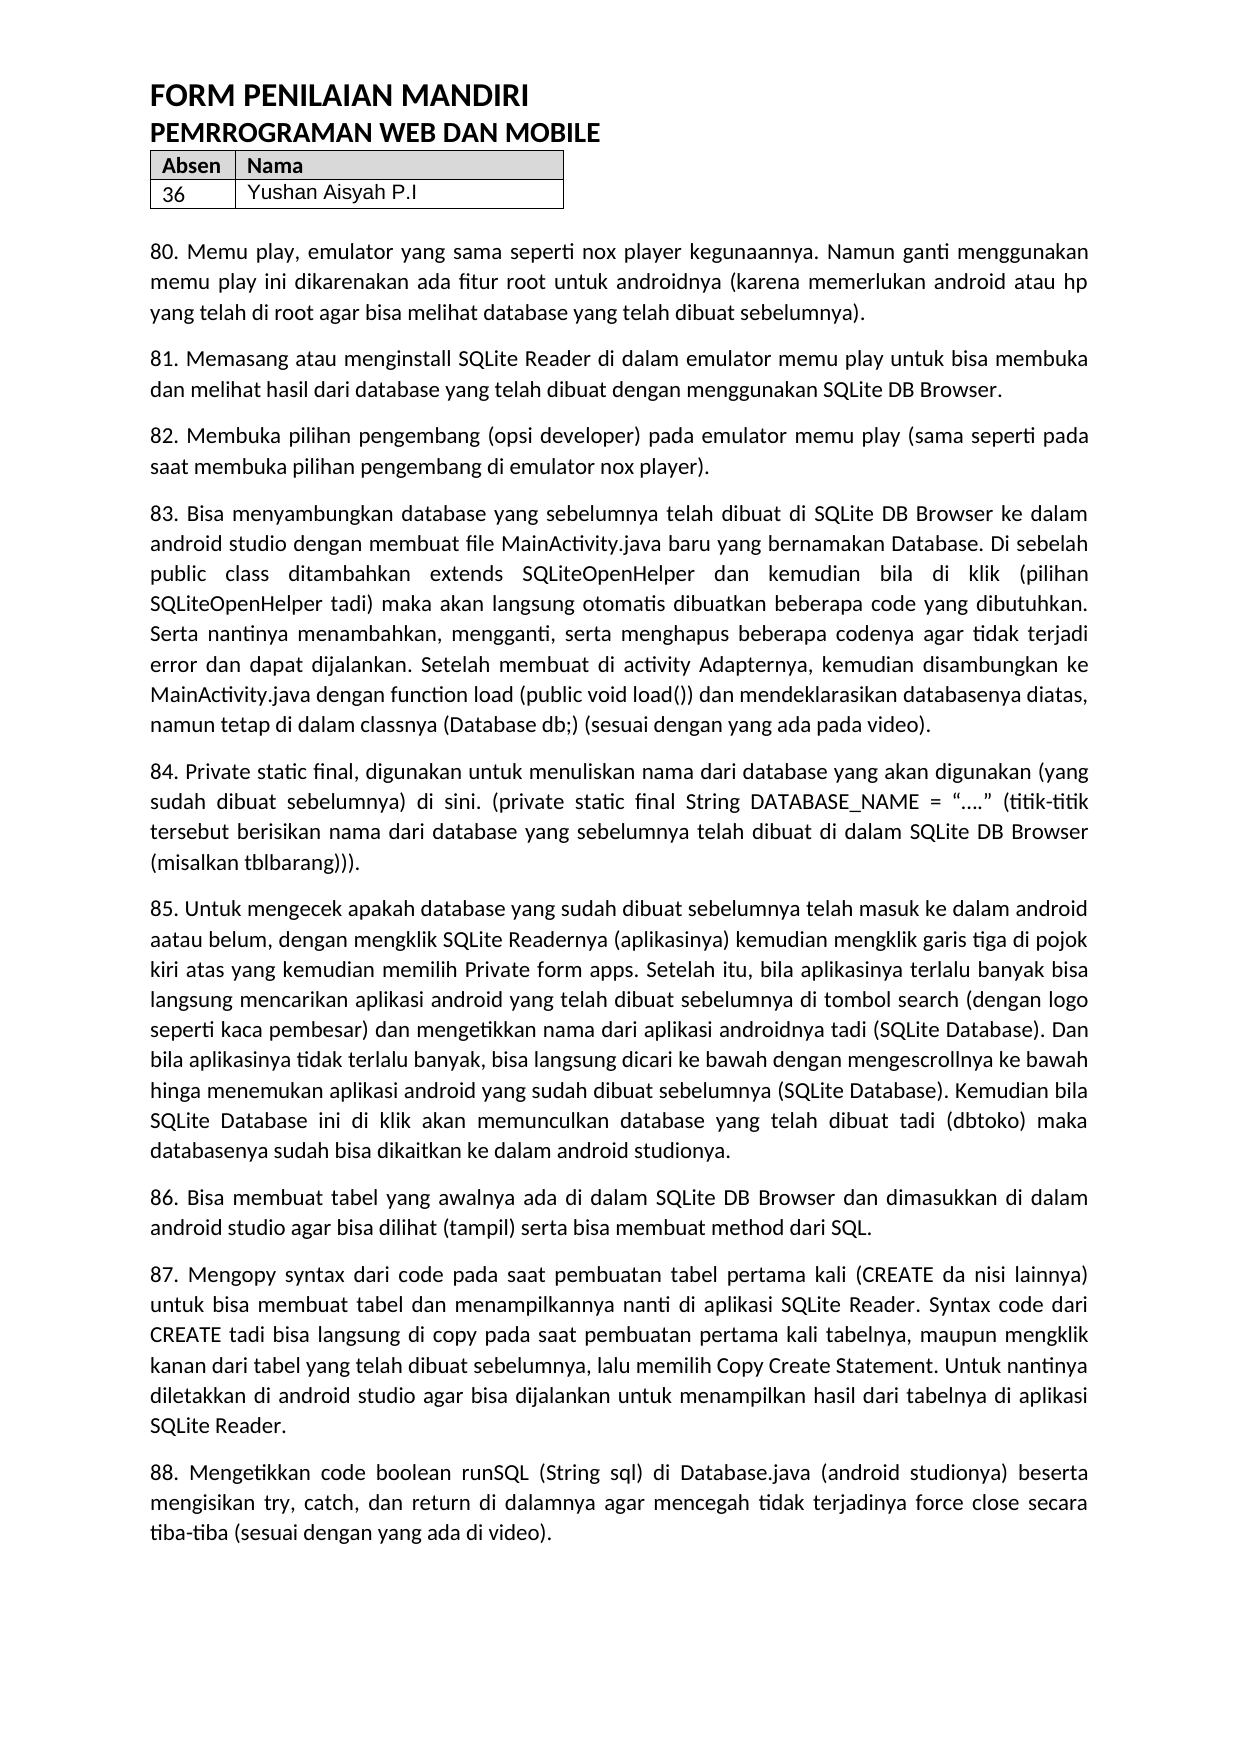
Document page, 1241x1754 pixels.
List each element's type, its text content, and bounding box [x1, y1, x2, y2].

text 82. Membuka pilihan pengembang (opsi developer) pada emulator memu play (sama seperti pada saat membuka pilihan pengembang di emulator nox player). [150, 422, 1090, 480]
text 87. Mengopy syntax dari code pada saat pembuatan tabel pertama kali (CREATE da nisi lainnya) untuk bisa membuat tabel dan menampilkannya nanti di aplikasi SQLite Reader. Syntax code dari CREATE tadi bisa langsung di copy pada saat pembuatan pertama kali tabelnya, maupun mengklik kanan dari tabel yang telah dibuat sebelumnya, lalu memilih Copy Create Statement. Untuk nantinya diletakkan di android studio agar bisa dijalankan untuk menampilkan hasil dari tabelnya di aplikasi SQLite Reader. [150, 1260, 1090, 1439]
text 80. Memu play, emulator yang sama seperti nox player kegunaannya. Namun ganti menggunakan memu play ini dikarenakan ada fitur root untuk androidnya (karena memerlukan android atau hp yang telah di root agar bisa melihat database yang telah dibuat sebelumnya). [150, 237, 1090, 326]
text 88. Mengetikkan code boolean runSQL (String sql) di Database.java (android studionya) beserta mengisikan try, catch, dan return di dalamnya agar mencegah tidak terjadinya force close secara tiba-tiba (sesuai dengan yang ada di video). [150, 1458, 1090, 1547]
text 83. Bisa menyambungkan database yang sebelumnya telah dibuat di SQLite DB Browser ke dalam android studio dengan membuat file MainActivity.java baru yang bernamakan Database. Di sebelah public class ditambahkan extends SQLiteOpenHelper dan kemudian bila di klik (pilihan SQLiteOpenHelper tadi) maka akan langsung otomatis dibuatkan beberapa code yang dibutuhkan. Serta nantinya menambahkan, mengganti, serta menghapus beberapa codenya agar tidak terjadi error dan dapat dijalankan. Setelah membuat di activity Adapternya, kemudian disambungkan ke MainActivity.java dengan function load (public void load()) dan mendeklarasikan databasenya diatas, namun tetap di dalam classnya (Database db;) (sesuai dengan yang ada pada video). [150, 499, 1090, 738]
text 84. Private static final, digunakan untuk menuliskan nama dari database yang akan digunakan (yang sudah dibuat sebelumnya) di sini. (private static final String DATABASE_NAME = “….” (titik-titik tersebut berisikan nama dari database yang sebelumnya telah dibuat di dalam SQLite DB Browser (misalkan tblbarang))). [150, 757, 1090, 876]
text 86. Bisa membuat tabel yang awalnya ada di dalam SQLite DB Browser dan dimasukkan di dalam android studio agar bisa dilihat (tampil) serta bisa membuat method dari SQL. [150, 1183, 1090, 1241]
text 85. Untuk mengecek apakah database yang sudah dibuat sebelumnya telah masuk ke dalam android aatau belum, dengan mengklik SQLite Readernya (aplikasinya) kemudian mengklik garis tiga di pojok kiri atas yang kemudian memilih Private form apps. Setelah itu, bila aplikasinya terlalu banyak bisa langsung mencarikan aplikasi android yang telah dibuat sebelumnya di tombol search (dengan logo seperti kaca pembesar) dan mengetikkan nama dari aplikasi androidnya tadi (SQLite Database). Dan bila aplikasinya tidak terlalu banyak, bisa langsung dicari ke bawah dengan mengescrollnya ke bawah hinga menemukan aplikasi android yang sudah dibuat sebelumnya (SQLite Database). Kemudian bila SQLite Database ini di klik akan memunculkan database yang telah dibuat tadi (dbtoko) maka databasenya sudah bisa dikaitkan ke dalam android studionya. [150, 894, 1090, 1164]
text 81. Memasang atau menginstall SQLite Reader di dalam emulator memu play untuk bisa membuka dan melihat hasil dari database yang telah dibuat dengan menggunakan SQLite DB Browser. [150, 344, 1090, 403]
